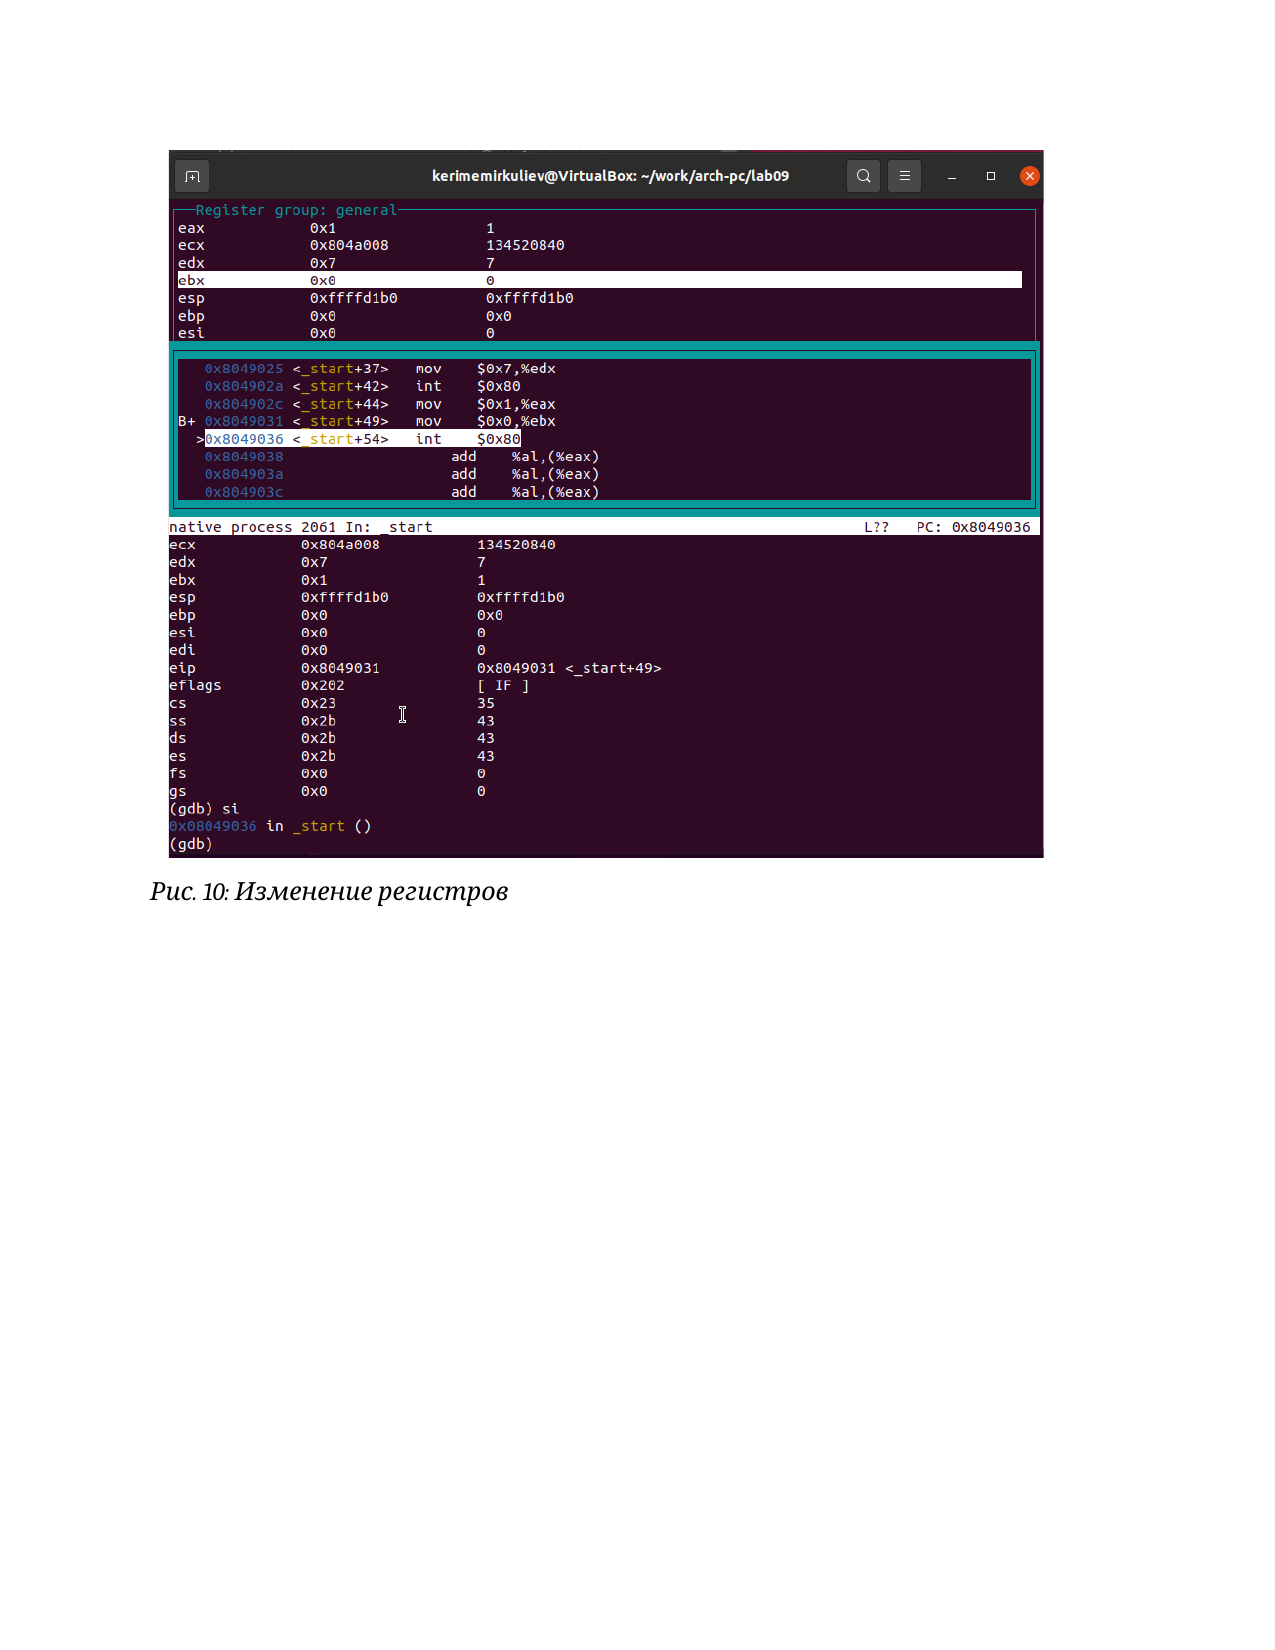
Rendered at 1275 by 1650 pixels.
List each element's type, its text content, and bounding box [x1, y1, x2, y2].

text Рис. 10: Изменение регистров [150, 878, 1125, 907]
picture [168, 150, 1044, 858]
